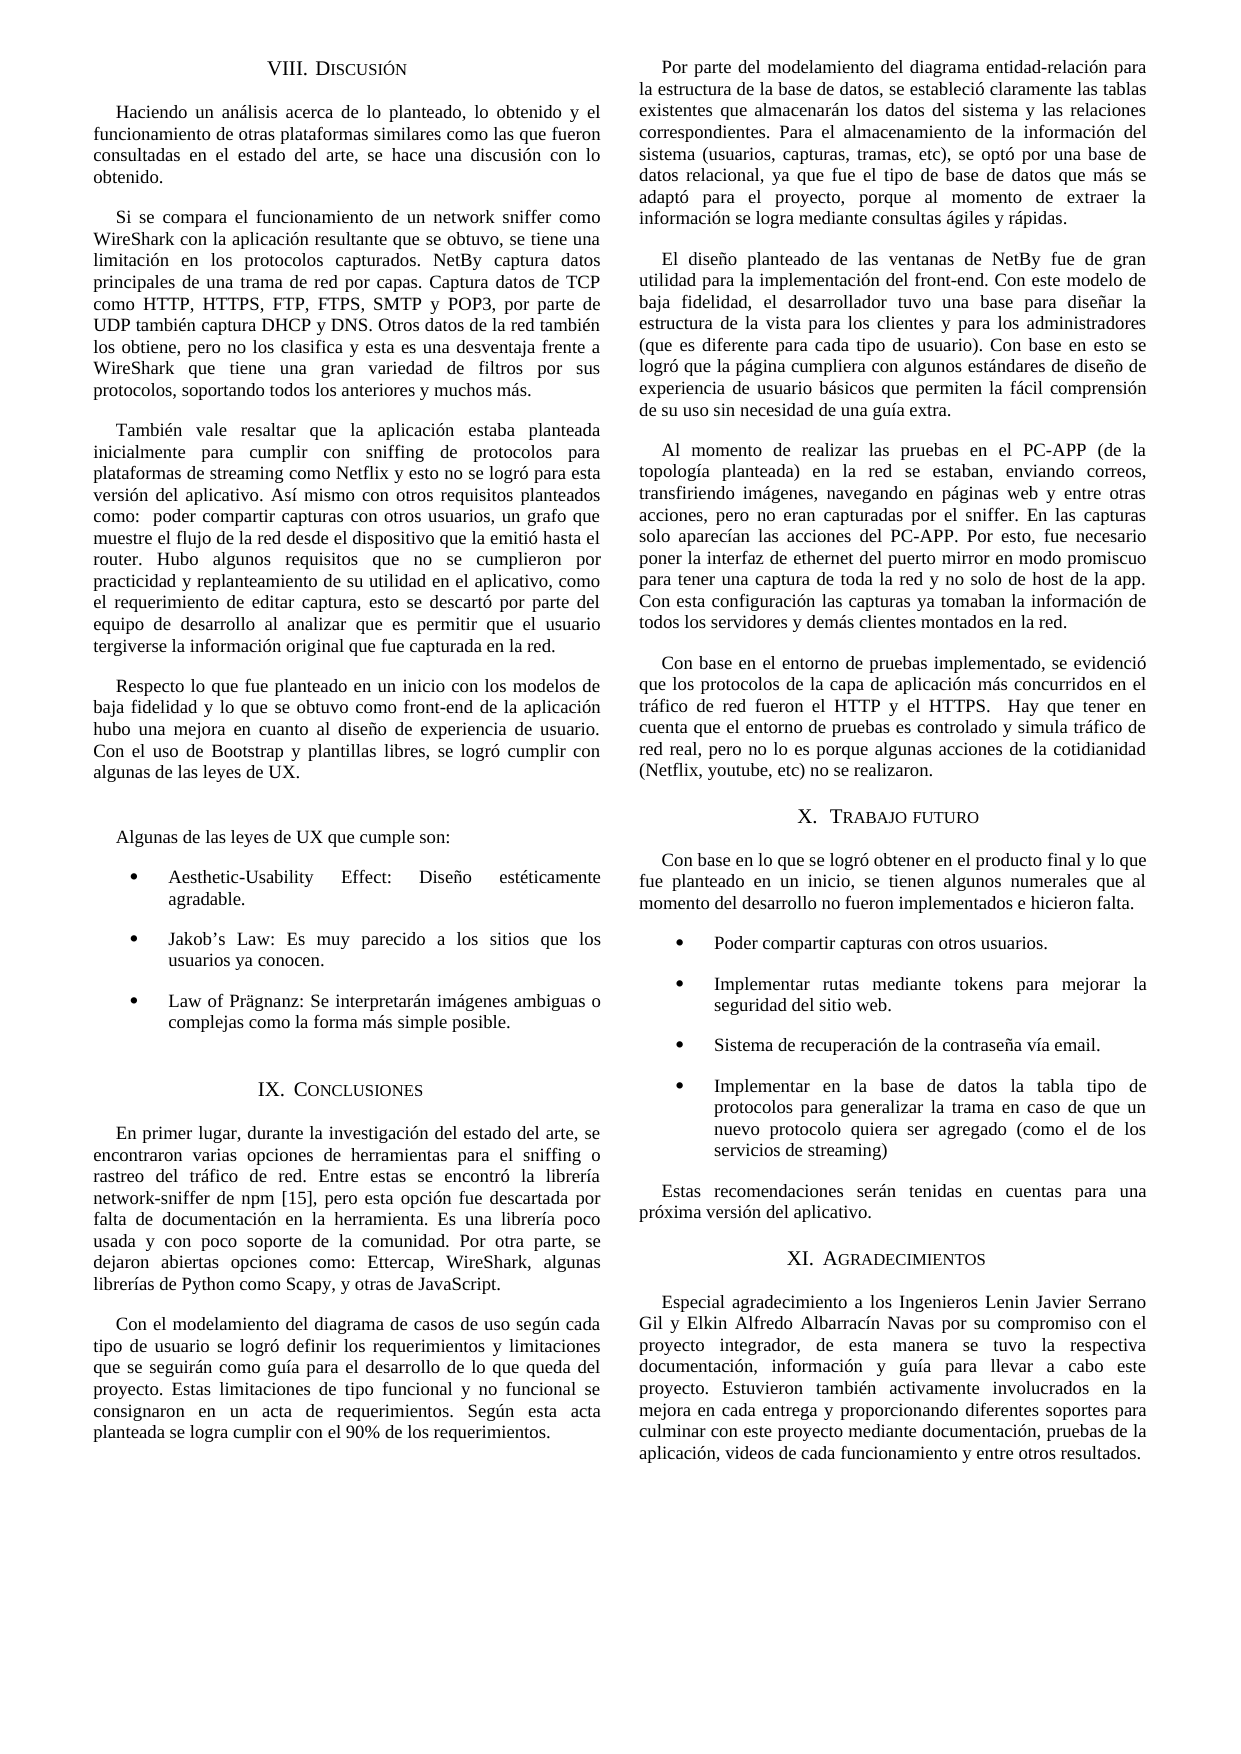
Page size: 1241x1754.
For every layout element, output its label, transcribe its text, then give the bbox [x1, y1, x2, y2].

subtitle El diseño planteado de las ventanas de NetBy fue de gran utilidad para la implementación del front-end. Con este modelo de baja fidelidad, el desarrollador tuvo una base para diseñar la estructura de la vista para los clientes y para los administradores (que es diferente para cada tipo de usuario). Con base en esto se logró que la página cumpliera con algunos estándares de diseño de experiencia de usuario básicos que permiten la fácil comprensión de su uso sin necesidad de una guía extra. [639, 247, 1147, 420]
subtitle Law of Prägnanz: Se interpretarán imágenes ambiguas o complejas como la forma más simple posible. [131, 989, 601, 1033]
subtitle Con el modelamiento del diagrama de casos de uso según cada tipo de usuario se logró definir los requerimientos y limitaciones que se seguirán como guía para el desarrollo de lo que queda del proyecto. Estas limitaciones de tipo funcional y no funcional se consignaron en un acta de requerimientos. Según esta acta planteada se logra cumplir con el 90% de los requerimientos. [93, 1313, 601, 1443]
subtitle Con base en el entorno de pruebas implementado, se evidenció que los protocolos de la capa de aplicación más concurridos en el tráfico de red fueron el HTTP y el HTTPS. Hay que tener en cuenta que el entorno de pruebas es controlado y simula tráfico de red real, pero no lo es porque algunas acciones de la cotidianidad (Netflix, youtube, etc) no se realizaron. [639, 652, 1147, 781]
subtitle Conclusiones [93, 1077, 601, 1101]
subtitle Con base en lo que se logró obtener en el producto final y lo que fue planteado en un inicio, se tienen algunos numerales que al momento del desarrollo no fueron implementados e hicieron falta. [639, 849, 1147, 913]
subtitle En primer lugar, durante la investigación del estado del arte, se encontraron varias opciones de herramientas para el sniffing o rastreo del tráfico de red. Entre estas se encontró la librería network-sniffer de npm [15], pero esta opción fue descartada por falta de documentación en la herramienta. Es una librería poco usada y con poco soporte de la comunidad. Por otra parte, se dejaron abiertas opciones como: Ettercap, WireShark, algunas librerías de Python como Scapy, y otras de JavaScript. [93, 1122, 601, 1294]
subtitle Estas recomendaciones serán tenidas en cuentas para una próxima versión del aplicativo. [639, 1180, 1147, 1223]
subtitle Si se compara el funcionamiento de un network sniffer como WireShark con la aplicación resultante que se obtuvo, se tiene una limitación en los protocolos capturados. NetBy captura datos principales de una trama de red por capas. Captura datos de TCP como HTTP, HTTPS, FTP, FTPS, SMTP y POP3, por parte de UDP también captura DHCP y DNS. Otros datos de la red también los obtiene, pero no los clasifica y esta es una desventaja frente a WireShark que tiene una gran variedad de filtros por sus protocolos, soportando todos los anteriores y muchos más. [93, 206, 601, 400]
subtitle Agradecimientos [639, 1246, 1147, 1270]
subtitle Por parte del modelamiento del diagrama entidad-relación para la estructura de la base de datos, se estableció claramente las tablas existentes que almacenarán los datos del sistema y las relaciones correspondientes. Para el almacenamiento de la información del sistema (usuarios, capturas, tramas, etc), se optó por una base de datos relacional, ya que fue el tipo de base de datos que más se adaptó para el proyecto, porque al momento de extraer la información se logra mediante consultas ágiles y rápidas. [639, 56, 1147, 229]
subtitle Jakob’s Law: Es muy parecido a los sitios que los usuarios ya conocen. [131, 928, 601, 971]
subtitle Especial agradecimiento a los Ingenieros Lenin Javier Serrano Gil y Elkin Alfredo Albarracín Navas por su compromiso con el proyecto integrador, de esta manera se tuvo la respectiva documentación, información y guía para llevar a cabo este proyecto. Estuvieron también activamente involucrados en la mejora en cada entrega y proporcionando diferentes soportes para culminar con este proyecto mediante documentación, pruebas de la aplicación, videos de cada funcionamiento y entre otros resultados. [639, 1291, 1147, 1463]
subtitle Al momento de realizar las pruebas en el PC-APP (de la topología planteada) en la red se estaban, enviando correos, transfiriendo imágenes, navegando en páginas web y entre otras acciones, pero no eran capturadas por el sniffer. En las capturas solo aparecían las acciones del PC-APP. Por esto, fue necesario poner la interfaz de ethernet del puerto mirror en modo promiscuo para tener una captura de toda la red y no solo de host de la app. Con esta configuración las capturas ya tomaban la información de todos los servidores y demás clientes montados en la red. [639, 439, 1147, 633]
subtitle Trabajo futuro [639, 804, 1147, 828]
subtitle Implementar en la base de datos la tabla tipo de protocolos para generalizar la trama en caso de que un nuevo protocolo quiera ser agregado (como el de los servicios de streaming) [676, 1075, 1147, 1161]
subtitle Haciendo un análisis acerca de lo planteado, lo obtenido y el funcionamiento de otras plataformas similares como las que fueron consultadas en el estado del arte, se hace una discusión con lo obtenido. [93, 101, 601, 187]
subtitle Poder compartir capturas con otros usuarios. [676, 932, 1147, 954]
subtitle Implementar rutas mediante tokens para mejorar la seguridad del sitio web. [676, 972, 1147, 1016]
subtitle Algunas de las leyes de UX que cumple son: [93, 826, 601, 847]
subtitle Aesthetic-Usability Effect: Diseño estéticamente agradable. [131, 866, 601, 909]
subtitle Respecto lo que fue planteado en un inicio con los modelos de baja fidelidad y lo que se obtuvo como front-end de la aplicación hubo una mejora en cuanto al diseño de experiencia de usuario. Con el uso de Bootstrap y plantillas libres, se logró cumplir con algunas de las leyes de UX. [93, 675, 601, 783]
subtitle Discusión [93, 56, 601, 80]
subtitle También vale resaltar que la aplicación estaba planteada inicialmente para cumplir con sniffing de protocolos para plataformas de streaming como Netflix y esto no se logró para esta versión del aplicativo. Así mismo con otros requisitos planteados como: poder compartir capturas con otros usuarios, un grafo que muestre el flujo de la red desde el dispositivo que la emitió hasta el router. Hubo algunos requisitos que no se cumplieron por practicidad y replanteamiento de su utilidad en el aplicativo, como el requerimiento de editar captura, esto se descartó por parte del equipo de desarrollo al analizar que es permitir que el usuario tergiverse la información original que fue capturada en la red. [93, 419, 601, 656]
subtitle Sistema de recuperación de la contraseña vía email. [676, 1034, 1147, 1056]
